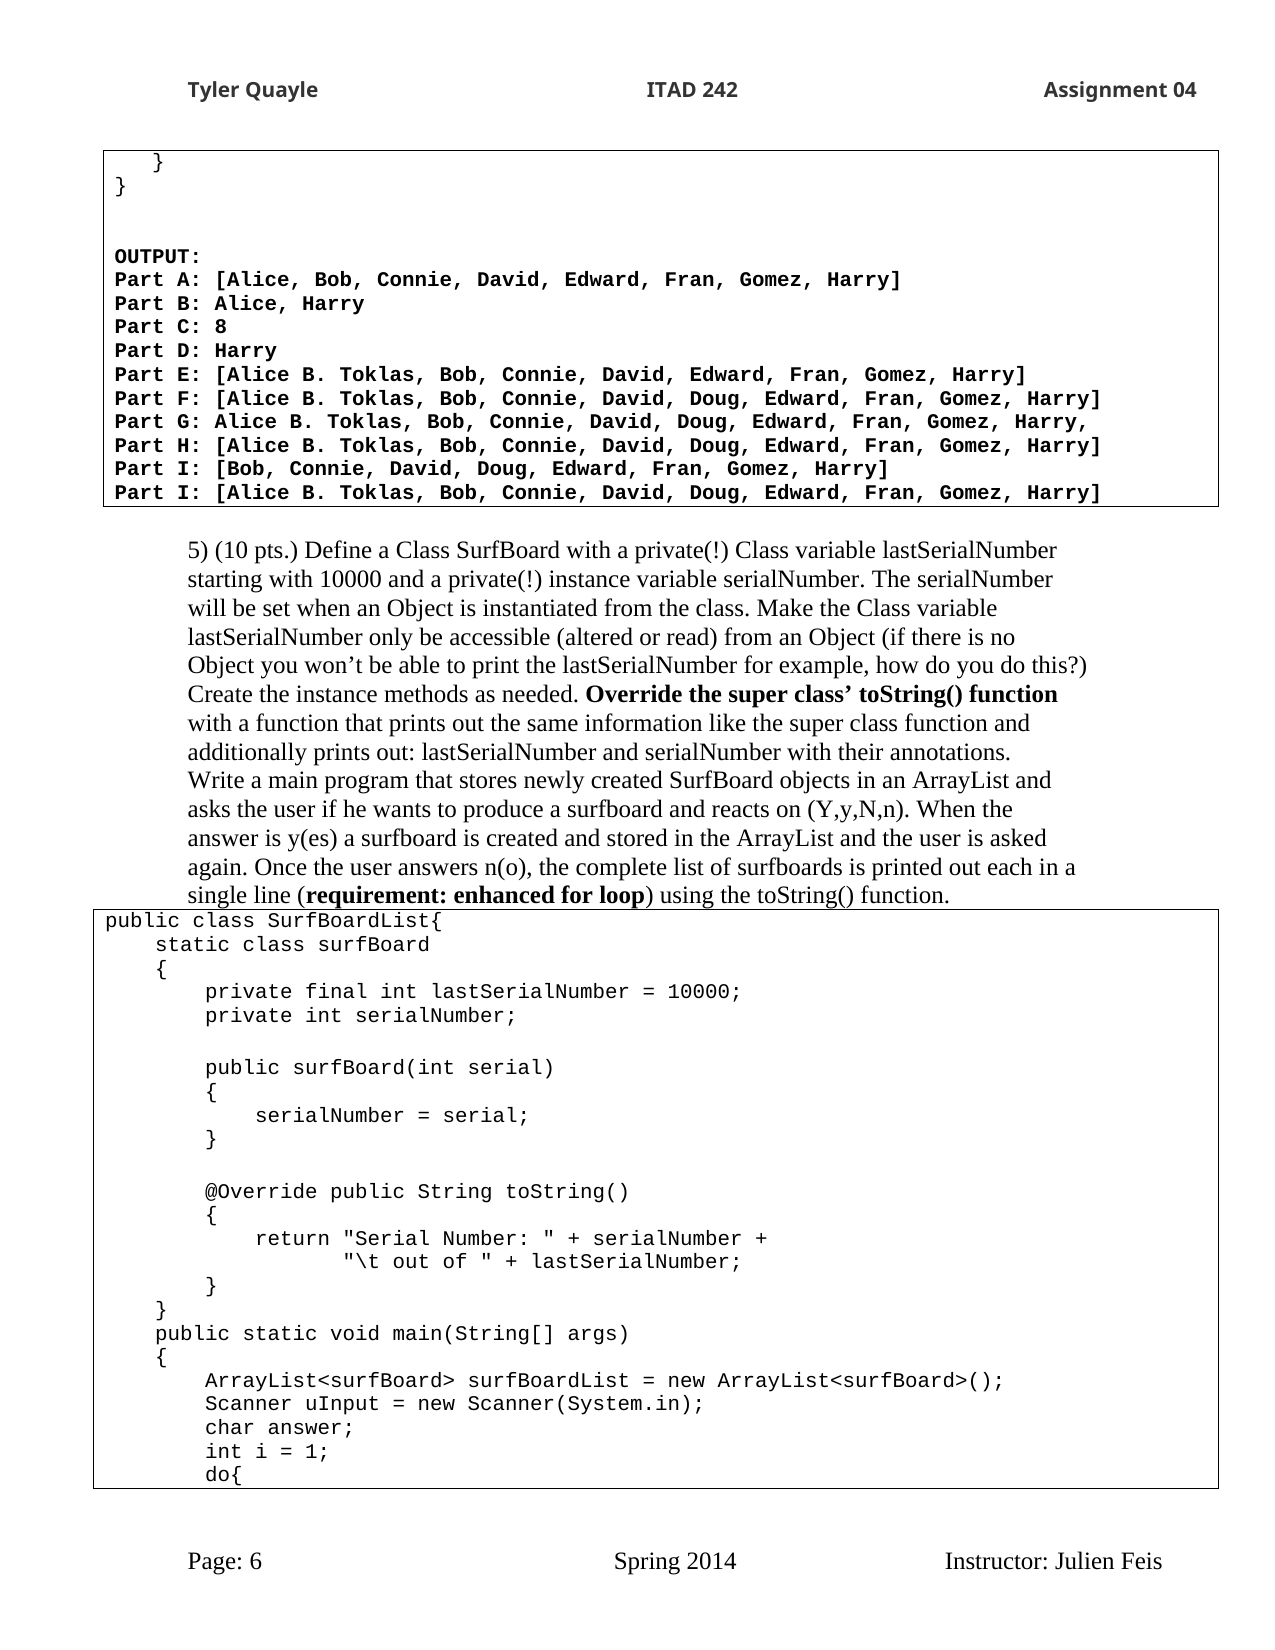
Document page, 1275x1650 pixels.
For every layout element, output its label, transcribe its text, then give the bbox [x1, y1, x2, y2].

text 5) (10 pts.) Define a Class SurfBoard with a private(!) Class variable lastSerialNumber starting with 10000 and a private(!) instance variable serialNumber. The serialNumber will be set when an Object is instantiated from the class. Make the Class variable lastSerialNumber only be accessible (altered or read) from an Object (if there is no Object you won’t be able to print the lastSerialNumber for example, how do you do this?) Create the instance methods as needed. Override the super class’ toString() function with a function that prints out the same information like the super class function and additionally prints out: lastSerialNumber and serialNumber with their annotations. [187, 536, 1087, 766]
text Write a main program that stores newly created SurfBoard objects in an ArrayList and asks the user if he wants to produce a surfboard and reacts on (Y,y,N,n). When the answer is y(es) a surfboard is created and stored in the ArrayList and the user is asked again. Once the user answers n(o), the complete list of surfboards is printed out each in a single line (requirement: enhanced for loop) using the toString() function. [187, 766, 1087, 909]
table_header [104, 151, 1218, 506]
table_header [94, 910, 1218, 1488]
